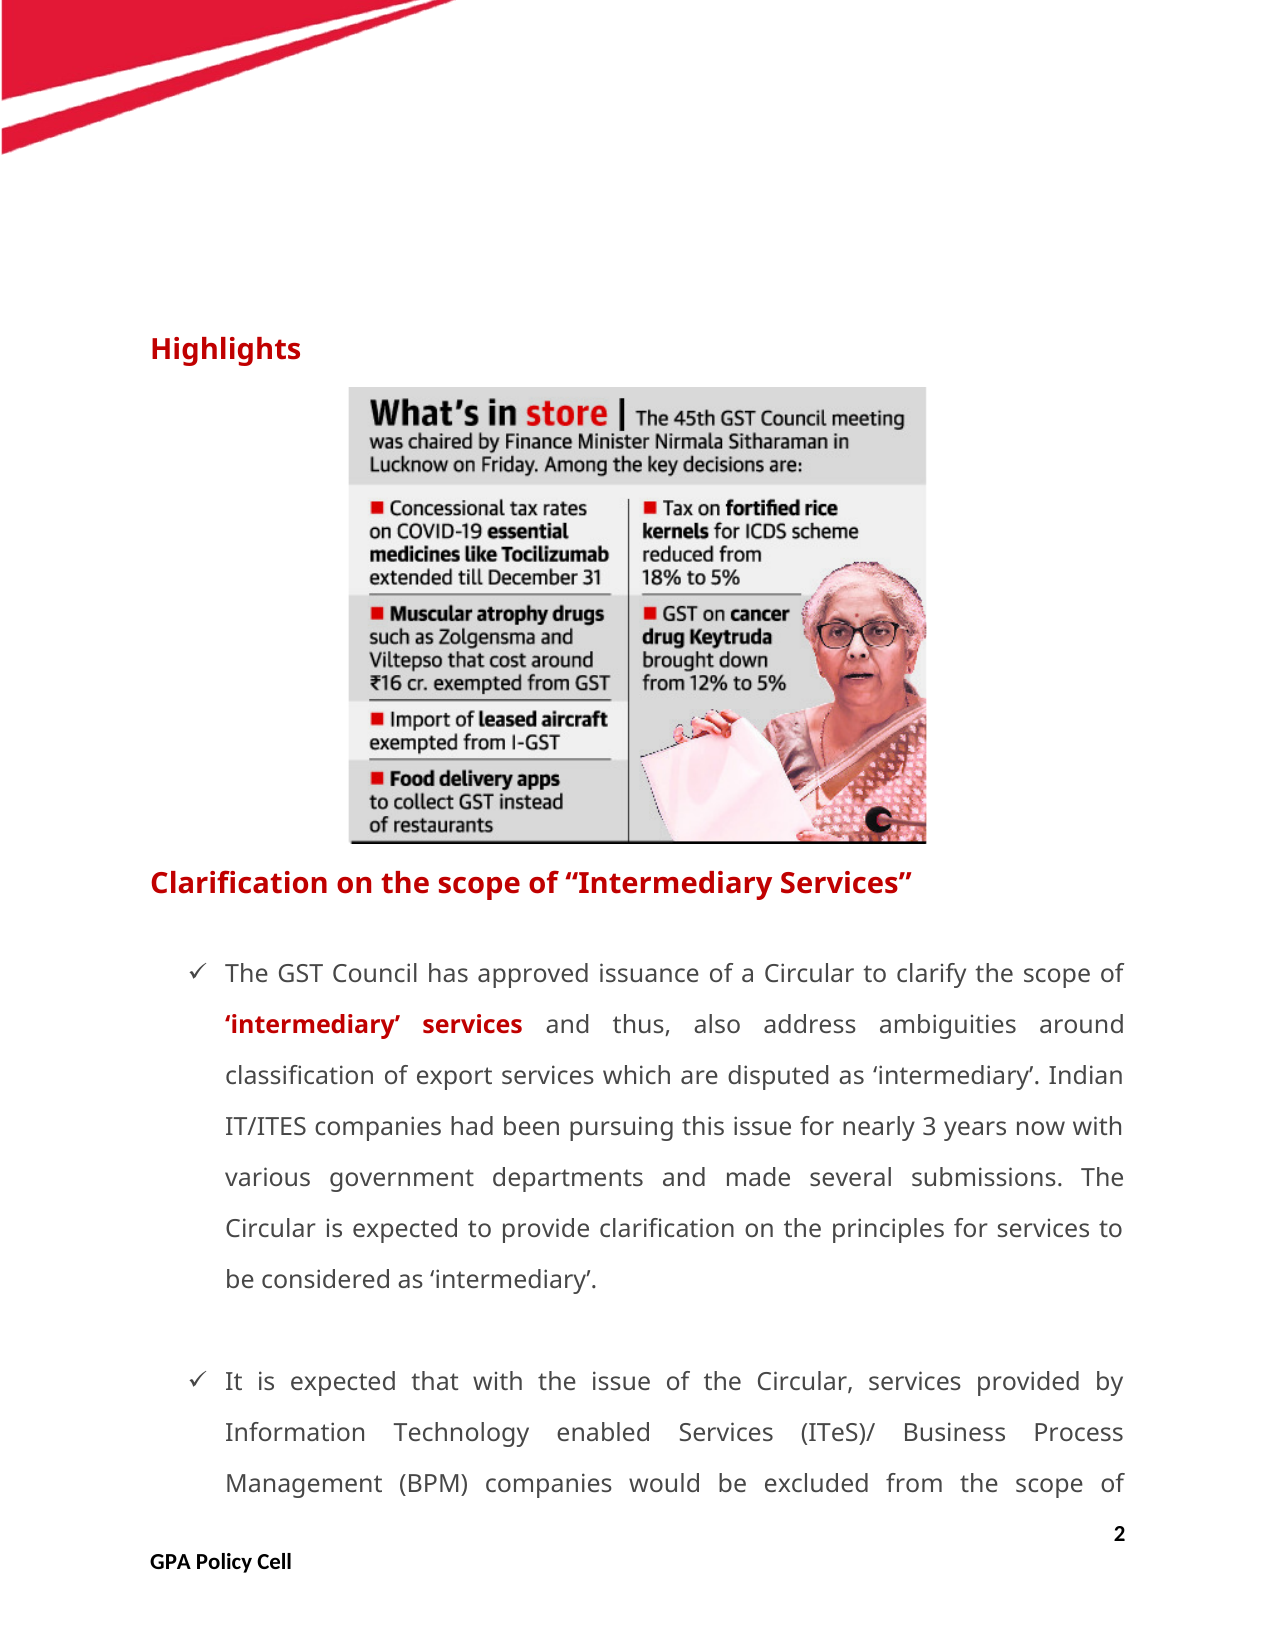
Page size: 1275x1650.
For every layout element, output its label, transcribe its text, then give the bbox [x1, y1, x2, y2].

picture [348, 387, 927, 844]
text Highlights [150, 328, 1125, 368]
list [187, 1364, 1125, 1500]
text Clarification on the scope of “Intermediary Services” [150, 862, 1125, 902]
list The GST Council has approved issuance of a Circular to clarify the scope of ‘intermediary’ services and thus, also address ambiguities around classification of export services which are disputed as ‘intermediary’. Indian IT/ITES companies had been pursuing this issue for nearly 3 years now with various government departments and made several submissions. The Circular is expected to provide clarification on the principles for services to be considered as ‘intermediary’. [187, 956, 1125, 1296]
picture [1, 0, 633, 266]
